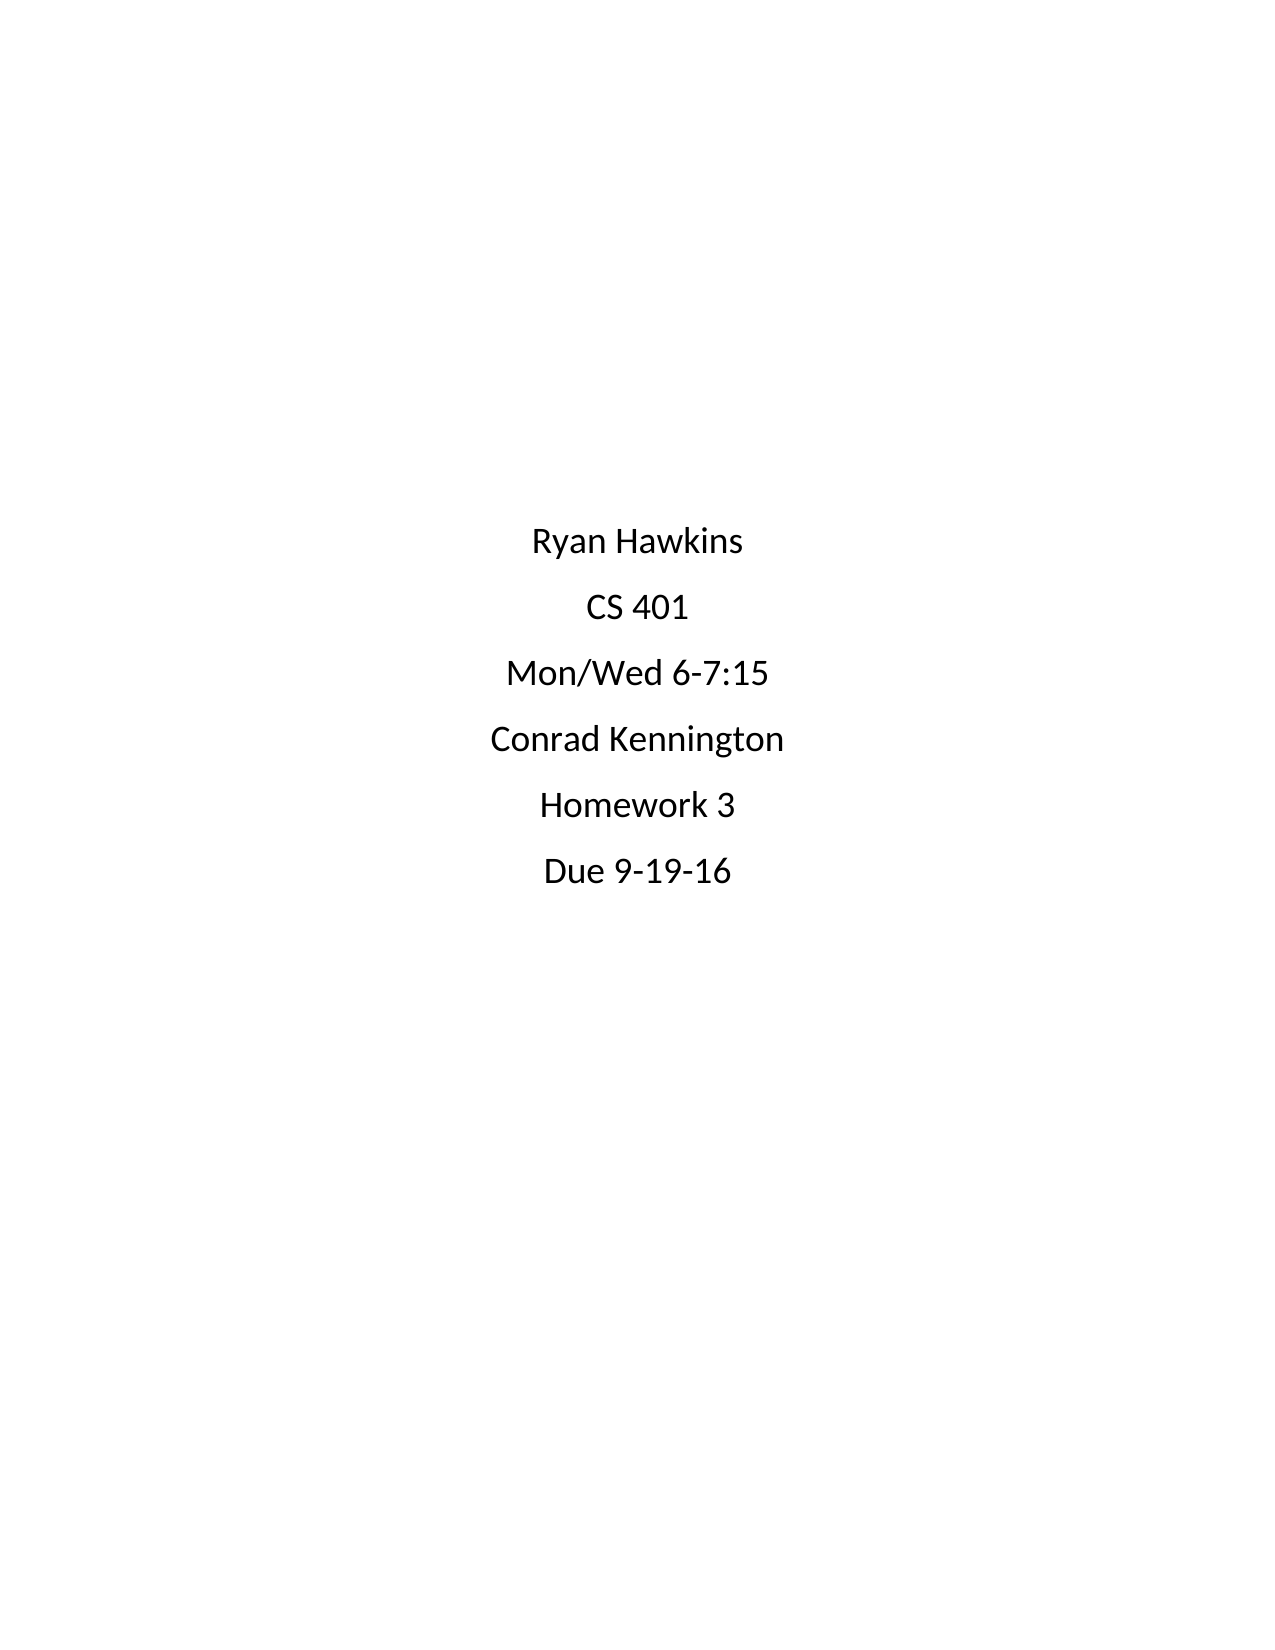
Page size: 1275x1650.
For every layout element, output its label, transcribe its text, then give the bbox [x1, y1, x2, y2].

text Mon/Wed 6-7:15 [150, 649, 1125, 695]
text Homework 3 [150, 781, 1125, 827]
text CS 401 [150, 583, 1125, 629]
text Conrad Kennington [150, 715, 1125, 761]
text Due 9-19-16 [150, 847, 1125, 893]
text Ryan Hawkins [150, 517, 1125, 562]
